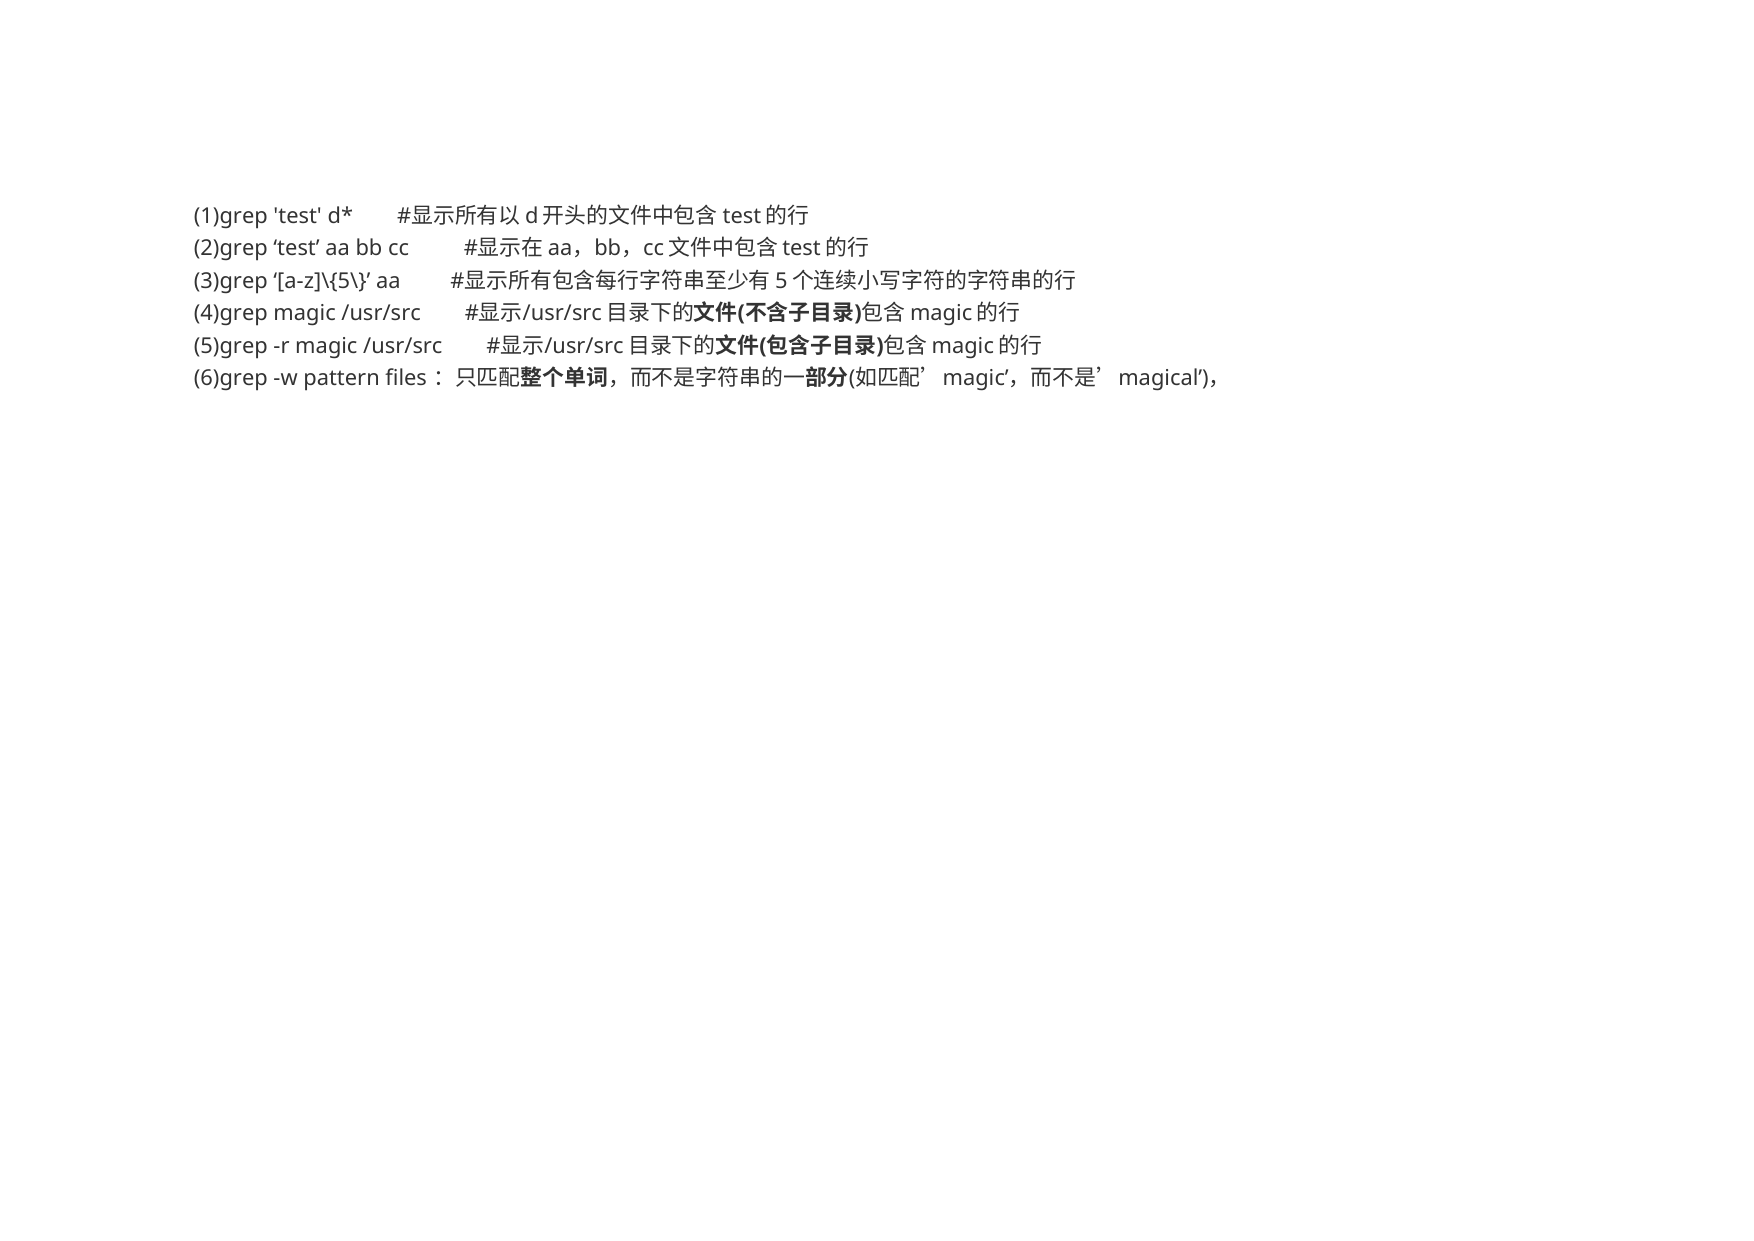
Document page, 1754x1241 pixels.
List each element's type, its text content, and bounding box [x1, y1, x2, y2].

text (1)grep 'test' d* #显示所有以d开头的文件中包含 test的行 (2)grep ‘test’ aa bb cc #显示在aa，bb，cc文件中包含test的行 (3)grep ‘[a-z]\{5\}’ aa #显示所有包含每行字符串至少有5个连续小写字符的字符串的行 (4)grep magic /usr/src #显示/usr/src目录下的文件(不含子目录)包含magic的行 (5)grep -r magic /usr/src #显示/usr/src目录下的文件(包含子目录)包含magic的行 [150, 198, 1604, 360]
text (6)grep -w pattern files ：只匹配整个单词，而不是字符串的一部分(如匹配’magic’，而不是’magical’)， [150, 360, 1604, 393]
